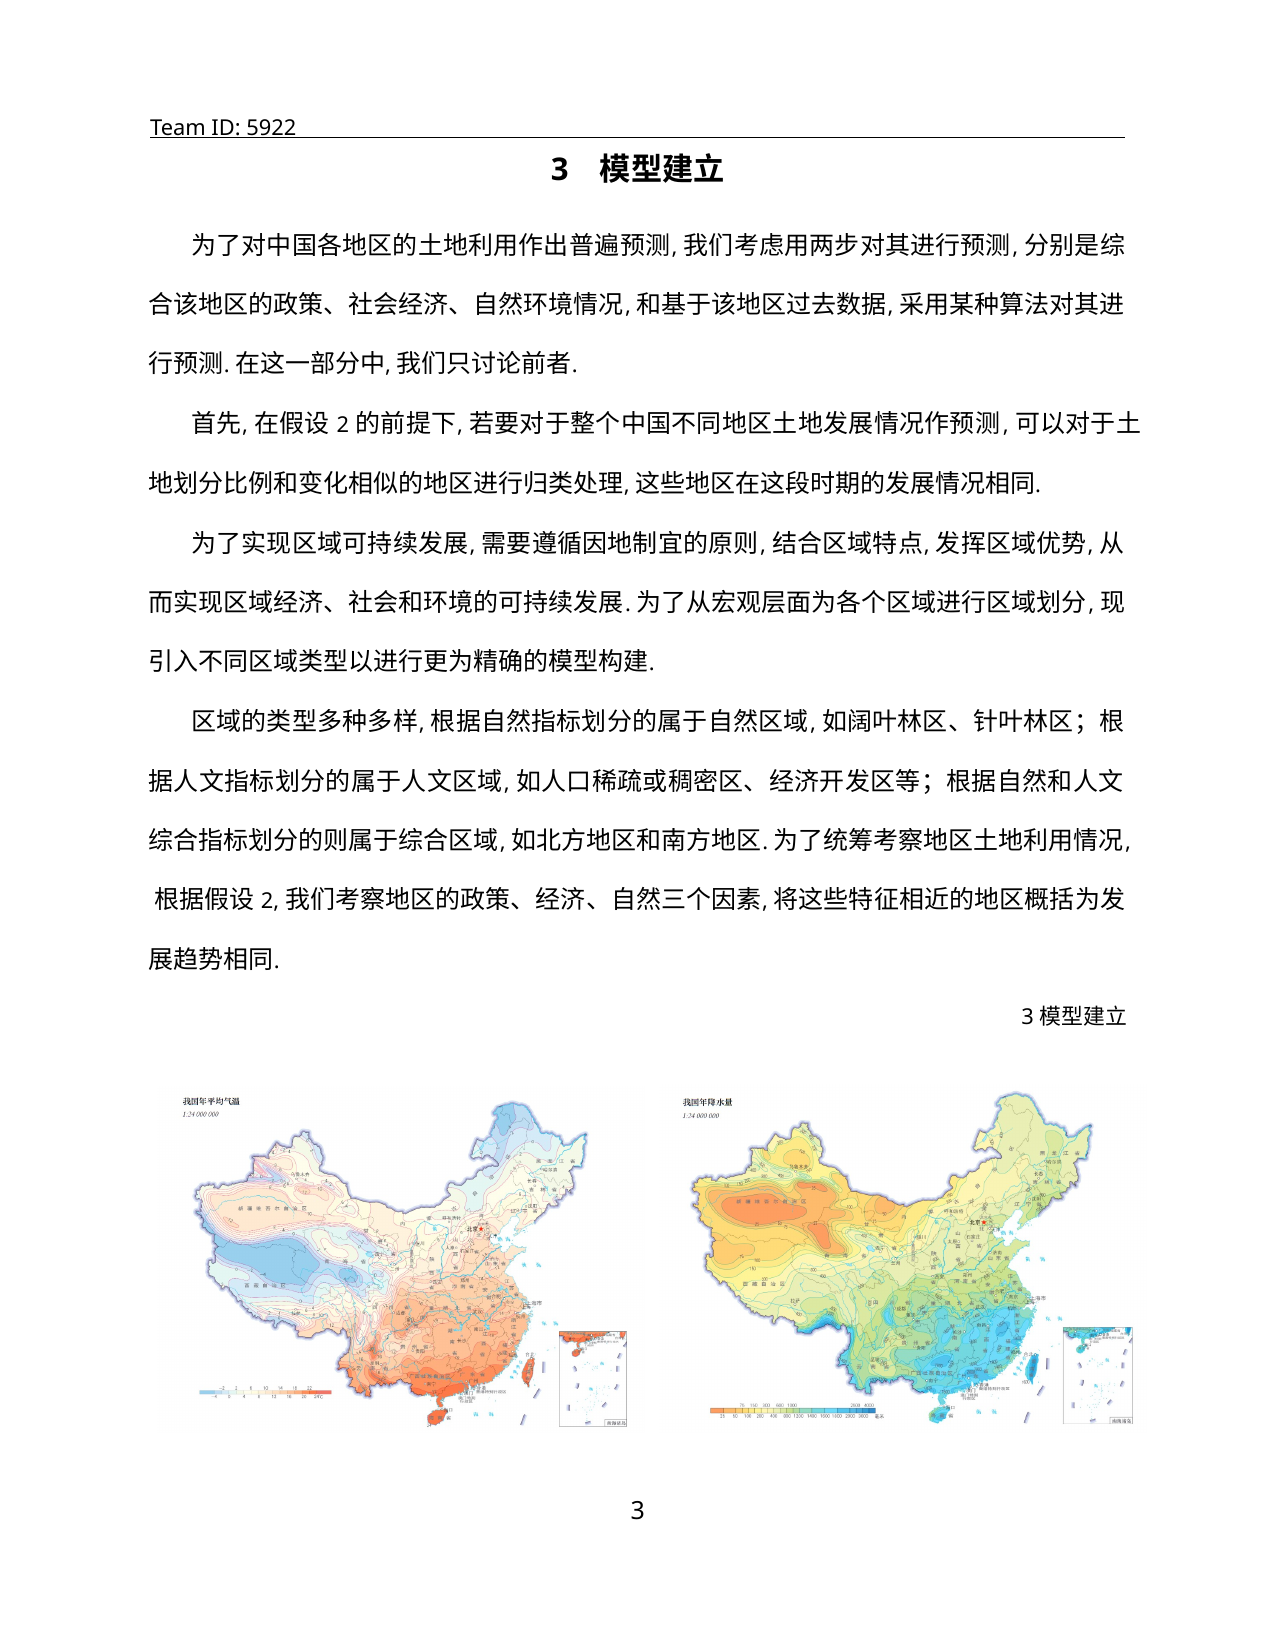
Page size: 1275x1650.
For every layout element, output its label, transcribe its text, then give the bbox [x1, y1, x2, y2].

text 为了对中国各地区的土地利用作出普遍预测, 我们考虑用两步对其进行预测, 分别是综合该地区的政策、社会经济、自然环境情况, 和基于该地区过去数据, 采用某种算法对其进行预测. 在这一部分中, 我们只讨论前者. [148, 225, 1125, 380]
picture [659, 1084, 1147, 1433]
text 首先, 在假设 2 的前提下, 若要对于整个中国不同地区土地发展情况作预测, 可以对于土地划分比例和变化相似的地区进行归类处理, 这些地区在这段时期的发展情况相同. [148, 404, 1142, 499]
subtitle 模型建立 [334, 144, 941, 189]
text 区域的类型多种多样, 根据自然指标划分的属于自然区域, 如阔叶林区、针叶林区；根据人文指标划分的属于人文区域, 如人口稀疏或稠密区、经济开发区等；根据自然和人文综合指标划分的则属于综合区域, 如北方地区和南方地区. 为了统筹考察地区土地利用情况, 根据假设 2, 我们考察地区的政策、经济、自然三个因素, 将这些特征相近的地区概括为发展趋势相同. [148, 702, 1125, 976]
text 为了实现区域可持续发展, 需要遵循因地制宜的原则, 结合区域特点, 发挥区域优势, 从而实现区域经济、社会和环境的可持续发展. 为了从宏观层面为各个区域进行区域划分, 现引入不同区域类型以进行更为精确的模型构建. [148, 523, 1125, 678]
picture [157, 1086, 645, 1433]
text 3 模型建立 [150, 999, 1127, 1031]
